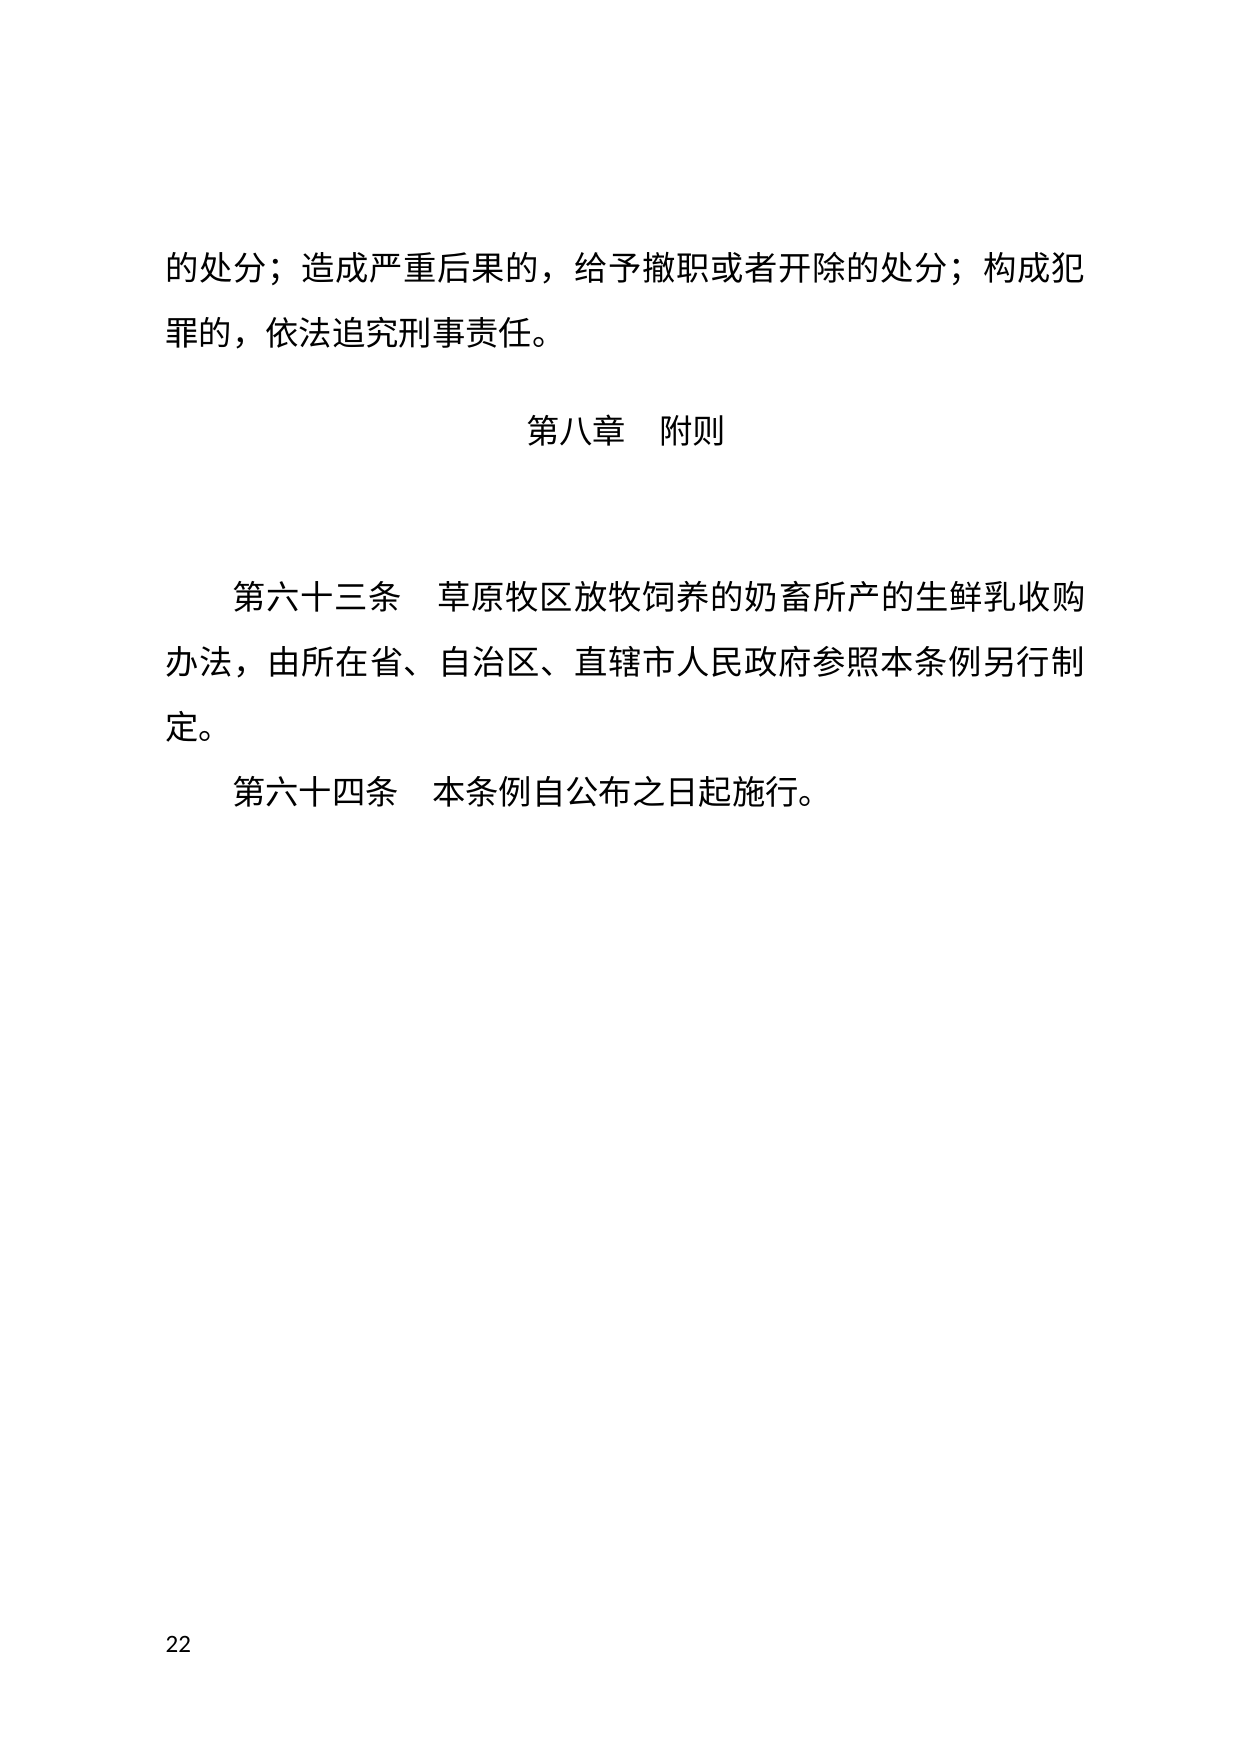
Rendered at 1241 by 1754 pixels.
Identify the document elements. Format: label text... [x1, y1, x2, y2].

text 第六十四条 本条例自公布之日起施行。 [165, 757, 1087, 822]
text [165, 233, 1087, 363]
text 第六十三条 草原牧区放牧饲养的奶畜所产的生鲜乳收购办法，由所在省、自治区、直辖市人民政府参照本条例另行制定。 [165, 562, 1087, 757]
subtitle 第八章 附则 [165, 396, 1087, 461]
